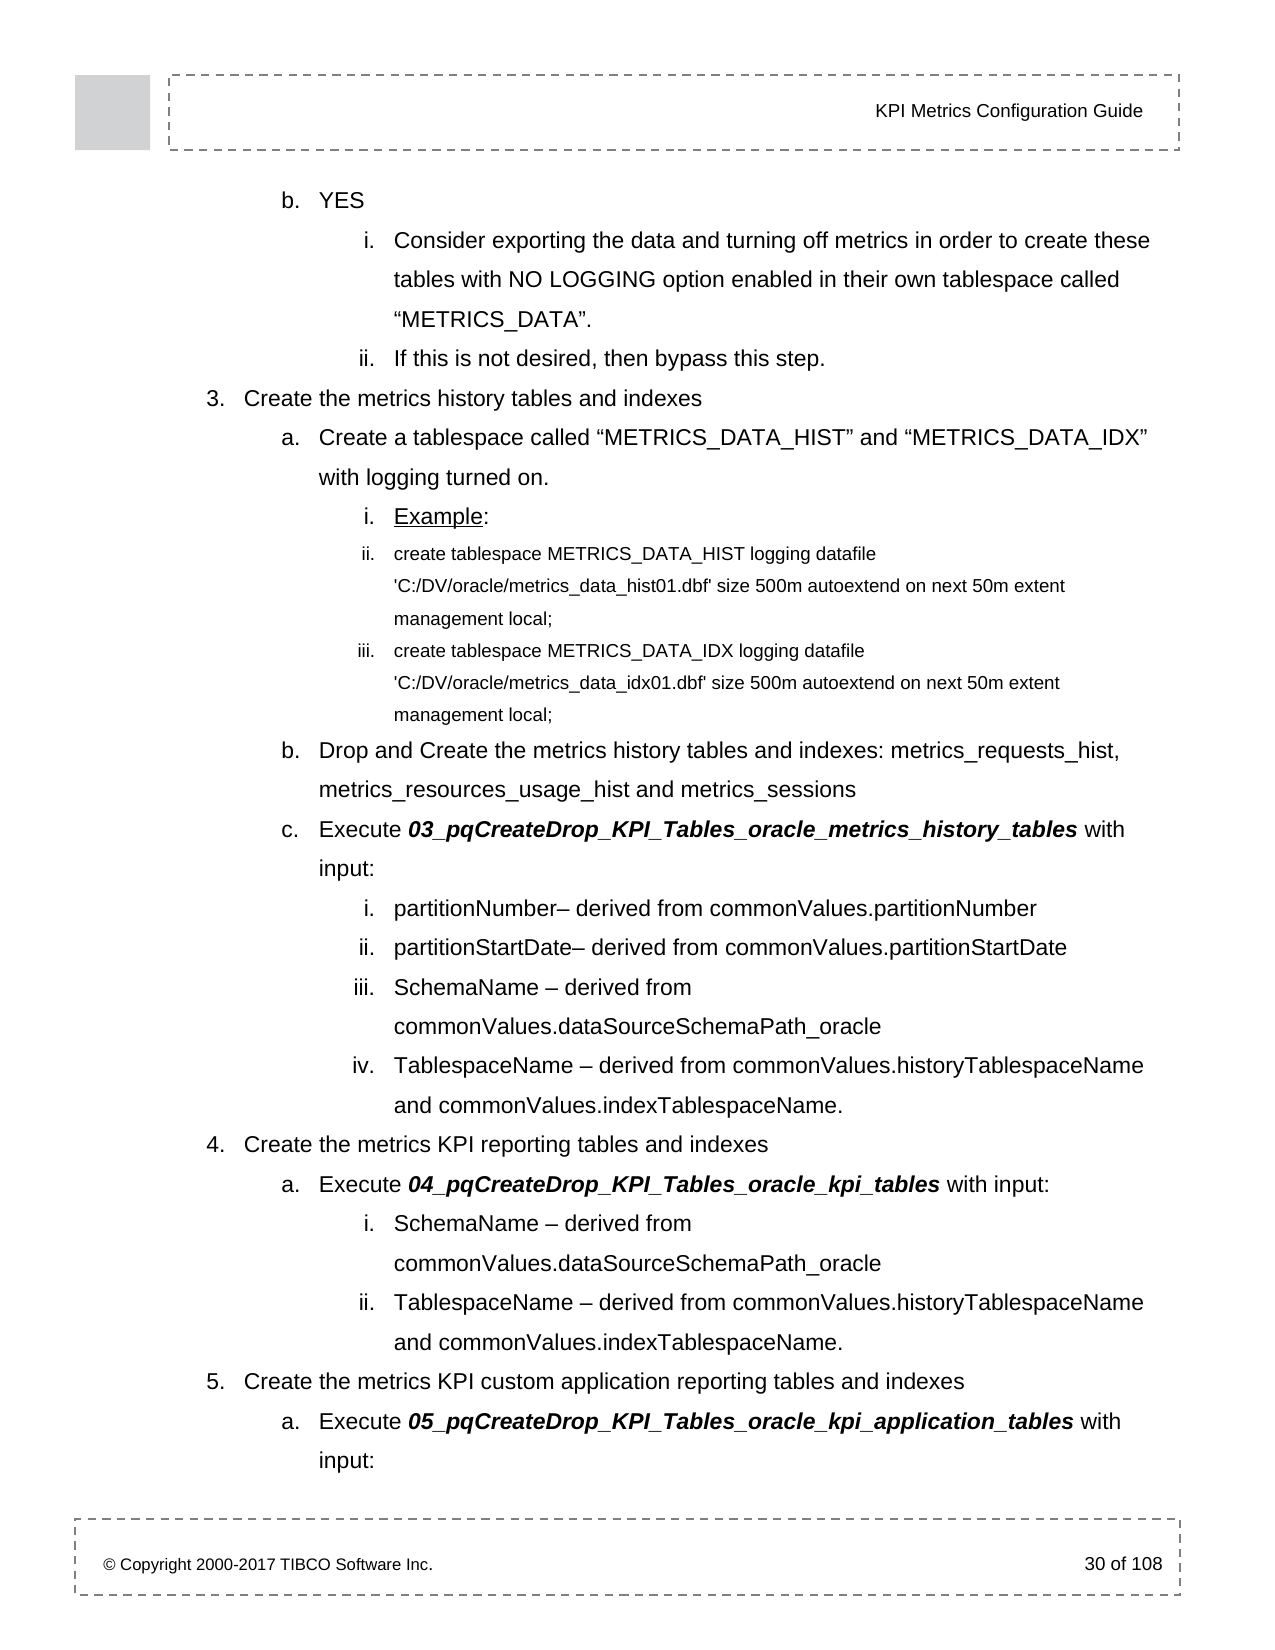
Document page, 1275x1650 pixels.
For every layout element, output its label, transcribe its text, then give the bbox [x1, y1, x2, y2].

list Create a tablespace called “METRICS_DATA_HIST” and “METRICS_DATA_IDX” with logging turned on. [281, 424, 1162, 490]
list Drop and Create the metrics history tables and indexes: metrics_requests_hist, metrics_resources_usage_hist and metrics_sessions [281, 737, 1162, 802]
list YES [281, 187, 1162, 214]
list SchemaName – derived from commonValues.dataSourceSchemaPath_oracle [375, 1210, 1162, 1276]
list Consider exporting the data and turning off metrics in order to create these tables with NO LOGGING option enabled in their own tablespace called “METRICS_DATA”. [375, 227, 1162, 332]
list TablespaceName – derived from commonValues.historyTablespaceName and commonValues.indexTablespaceName. [375, 1052, 1162, 1118]
list Create the metrics KPI reporting tables and indexes [206, 1131, 1162, 1158]
list partitionStartDate– derived from commonValues.partitionStartDate [375, 934, 1162, 960]
list Create the metrics KPI custom application reporting tables and indexes [206, 1368, 1162, 1394]
list Execute 05_pqCreateDrop_KPI_Tables_oracle_kpi_application_tables with input: [281, 1408, 1162, 1473]
list Execute 03_pqCreateDrop_KPI_Tables_oracle_metrics_history_tables with input: [281, 816, 1162, 881]
list Example: [375, 503, 1162, 530]
list Create the metrics history tables and indexes [206, 385, 1162, 411]
list Execute 04_pqCreateDrop_KPI_Tables_oracle_kpi_tables with input: [281, 1171, 1162, 1197]
list create tablespace METRICS_DATA_HIST logging datafile 'C:/DV/oracle/metrics_data_hist01.dbf' size 500m autoextend on next 50m extent management local; [375, 543, 1162, 629]
list SchemaName – derived from commonValues.dataSourceSchemaPath_oracle [375, 973, 1162, 1039]
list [375, 1289, 1162, 1355]
list create tablespace METRICS_DATA_IDX logging datafile 'C:/DV/oracle/metrics_data_idx01.dbf' size 500m autoextend on next 50m extent management local; [375, 640, 1162, 726]
list If this is not desired, then bypass this step. [375, 345, 1162, 372]
list partitionNumber– derived from commonValues.partitionNumber [375, 894, 1162, 921]
